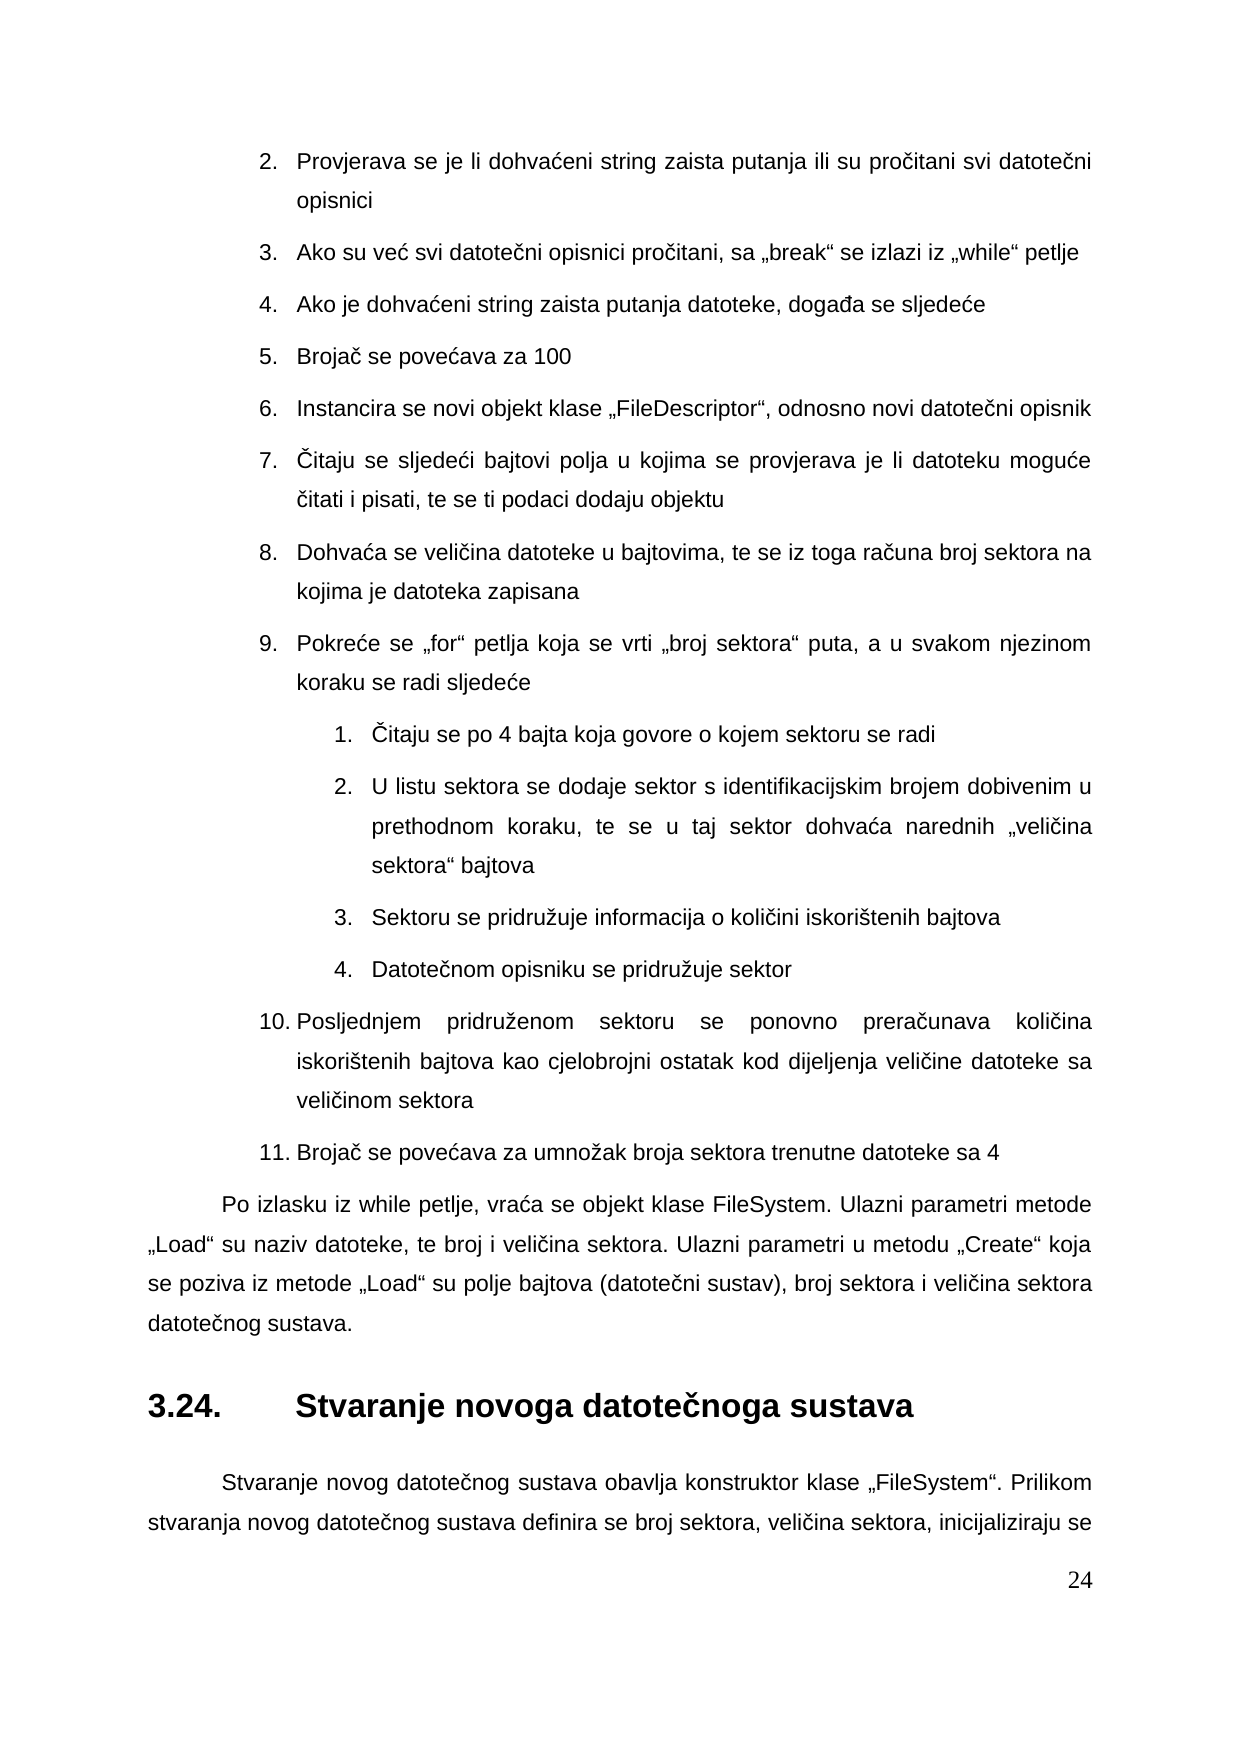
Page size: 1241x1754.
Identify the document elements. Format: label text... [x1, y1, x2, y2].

list Sektoru se pridružuje informacija o količini iskorištenih bajtova [334, 904, 1093, 931]
list Datotečnom opisniku se pridružuje sektor [334, 956, 1093, 983]
text Stvaranje novoga datotečnoga sustava [148, 1387, 1093, 1425]
list Instancira se novi objekt klase „FileDescriptor“, odnosno novi datotečni opisnik [259, 395, 1093, 421]
list Dohvaća se veličina datoteke u bajtovima, te se iz toga računa broj sektora na kojima je datoteka zapisana [259, 538, 1093, 604]
list Brojač se povećava za 100 [259, 343, 1093, 369]
list Čitaju se sljedeći bajtovi polja u kojima se provjerava je li datoteku moguće čitati i pisati, te se ti podaci dodaju objektu [259, 447, 1093, 513]
list Pokreće se „for“ petlja koja se vrti „broj sektora“ puta, a u svakom njezinom koraku se radi sljedeće [259, 630, 1093, 696]
list Provjerava se je li dohvaćeni string zaista putanja ili su pročitani svi datotečni opisnici [259, 148, 1093, 213]
list U listu sektora se dodaje sektor s identifikacijskim brojem dobivenim u prethodnom koraku, te se u taj sektor dohvaća narednih „veličina sektora“ bajtova [334, 773, 1093, 879]
list Posljednjem pridruženom sektoru se ponovno preračunava količina iskorištenih bajtova kao cjelobrojni ostatak kod dijeljenja veličine datoteke sa veličinom sektora [259, 1008, 1093, 1113]
list Ako su već svi datotečni opisnici pročitani, sa „break“ se izlazi iz „while“ petlje [259, 239, 1093, 265]
list Ako je dohvaćeni string zaista putanja datoteke, događa se sljedeće [259, 291, 1093, 317]
list Brojač se povećava za umnožak broja sektora trenutne datoteke sa 4 [259, 1139, 1093, 1166]
list Čitaju se po 4 bajta koja govore o kojem sektoru se radi [334, 721, 1093, 748]
text Po izlasku iz while petlje, vraća se objekt klase FileSystem. Ulazni parametri metode „Load“ su naziv datoteke, te broj i veličina sektora. Ulazni parametri u metodu „Create“ koja se poziva iz metode „Load“ su polje bajtova (datotečni sustav), broj sektora i veličina sektora datotečnog sustava. [148, 1191, 1093, 1336]
